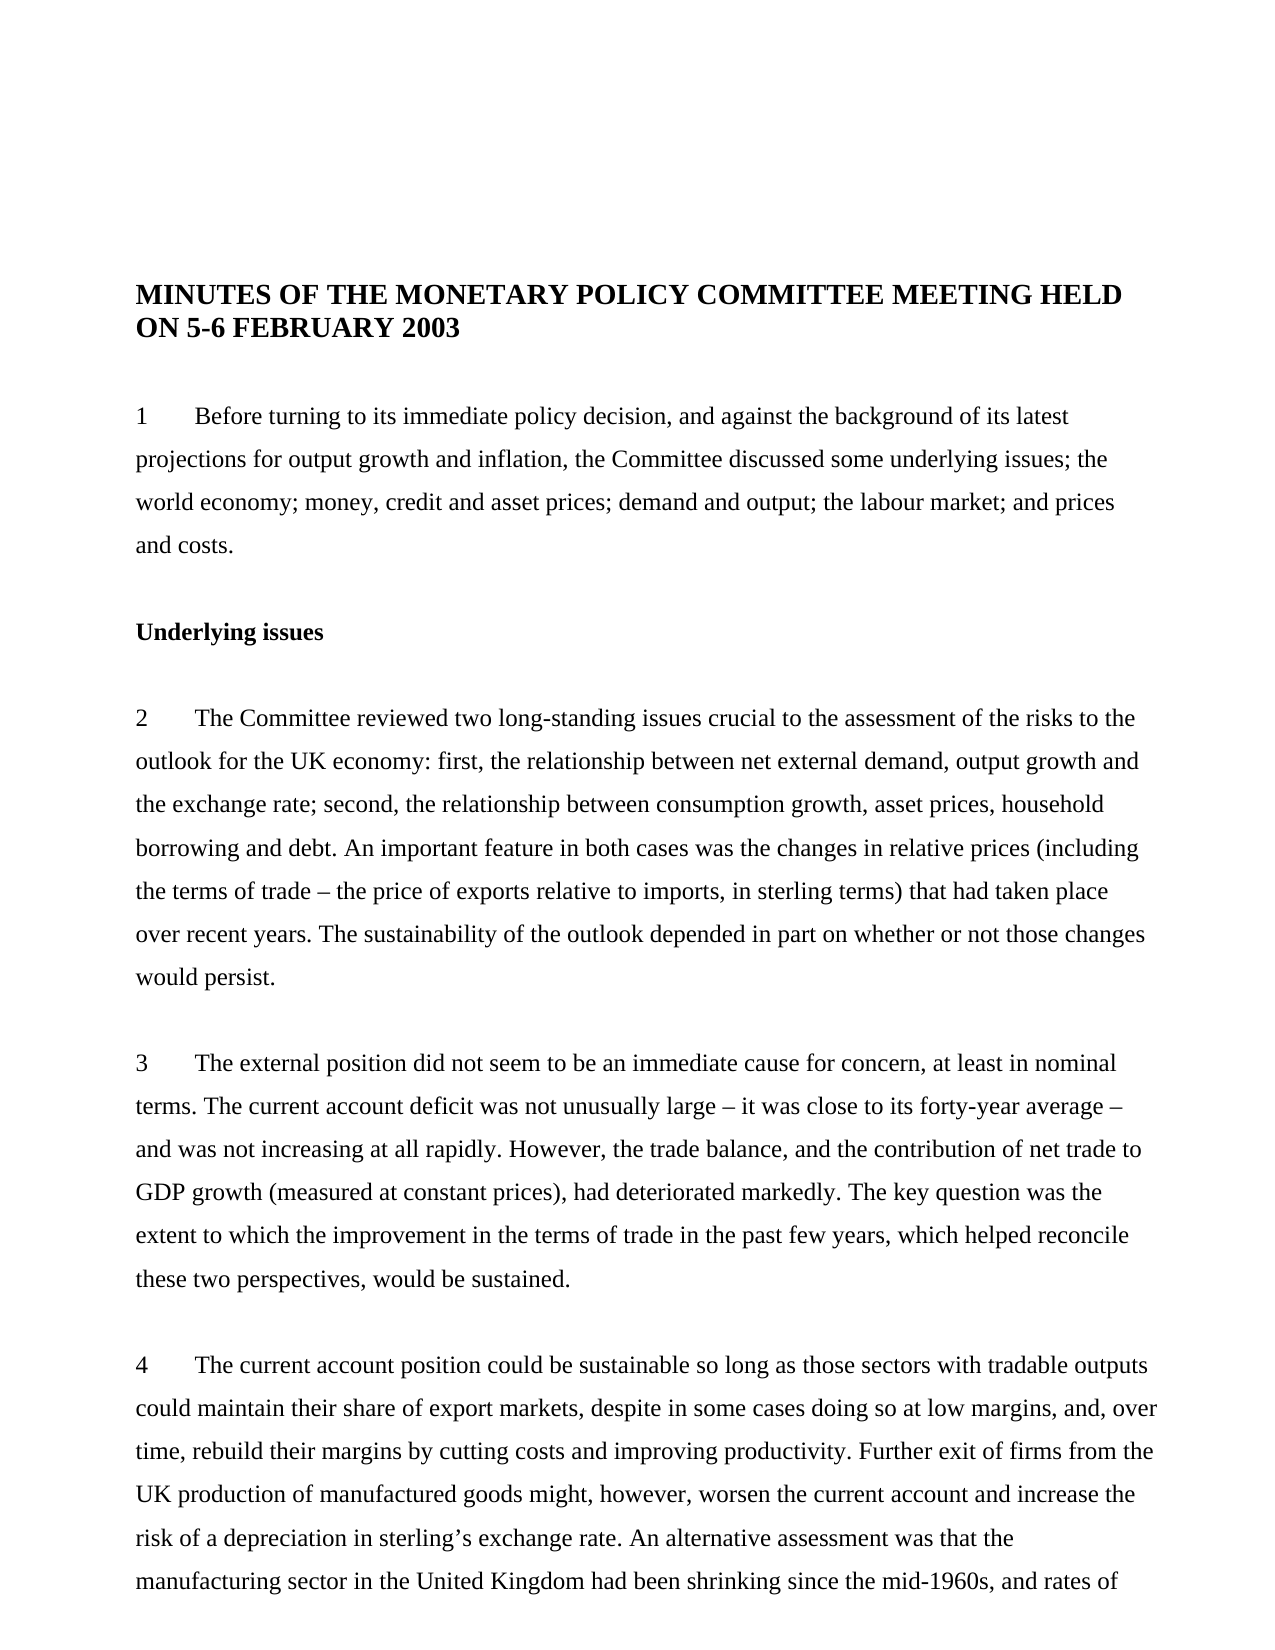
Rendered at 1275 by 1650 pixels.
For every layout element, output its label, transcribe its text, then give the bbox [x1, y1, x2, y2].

subtitle Underlying issues [135, 617, 1179, 646]
subtitle MINUTES OF THE MONETARY POLICY COMMITTEE MEETING HELD ON 5-6 FEBRUARY 2003 [135, 277, 1125, 344]
list Before turning to its immediate policy decision, and against the background of its latest projections for output growth and inflation, the Committee discussed some underlying issues; the world economy; money, credit and asset prices; demand and output; the labour market; and prices and costs. [135, 401, 1141, 559]
list The external position did not seem to be an immediate cause for concern, at least in nominal terms. The current account deficit was not unusually large – it was close to its forty-year average – and was not increasing at all rapidly. However, the trade balance, and the contribution of net trade to GDP growth (measured at constant prices), had deteriorated markedly. The key question was the extent to which the improvement in the terms of trade in the past few years, which helped reconcile these two perspectives, would be sustained. [135, 1048, 1149, 1292]
list The current account position could be sustainable so long as those sectors with tradable outputs could maintain their share of export markets, despite in some cases doing so at low margins, and, over time, rebuild their margins by cutting costs and improving productivity. Further exit of firms from the UK production of manufactured goods might, however, worsen the current account and increase the risk of a depreciation in sterling’s exchange rate. An alternative assessment was that the manufacturing sector in the United Kingdom had been shrinking since the mid-1960s, and rates of [135, 1350, 1161, 1594]
list The Committee reviewed two long-standing issues crucial to the assessment of the risks to the outlook for the UK economy: first, the relationship between net external demand, output growth and the exchange rate; second, the relationship between consumption growth, asset prices, household borrowing and debt. An important feature in both cases was the changes in relative prices (including the terms of trade – the price of exports relative to imports, in sterling terms) that had taken place over recent years. The sustainability of the outlook depended in part on whether or not those changes would persist. [135, 703, 1159, 991]
